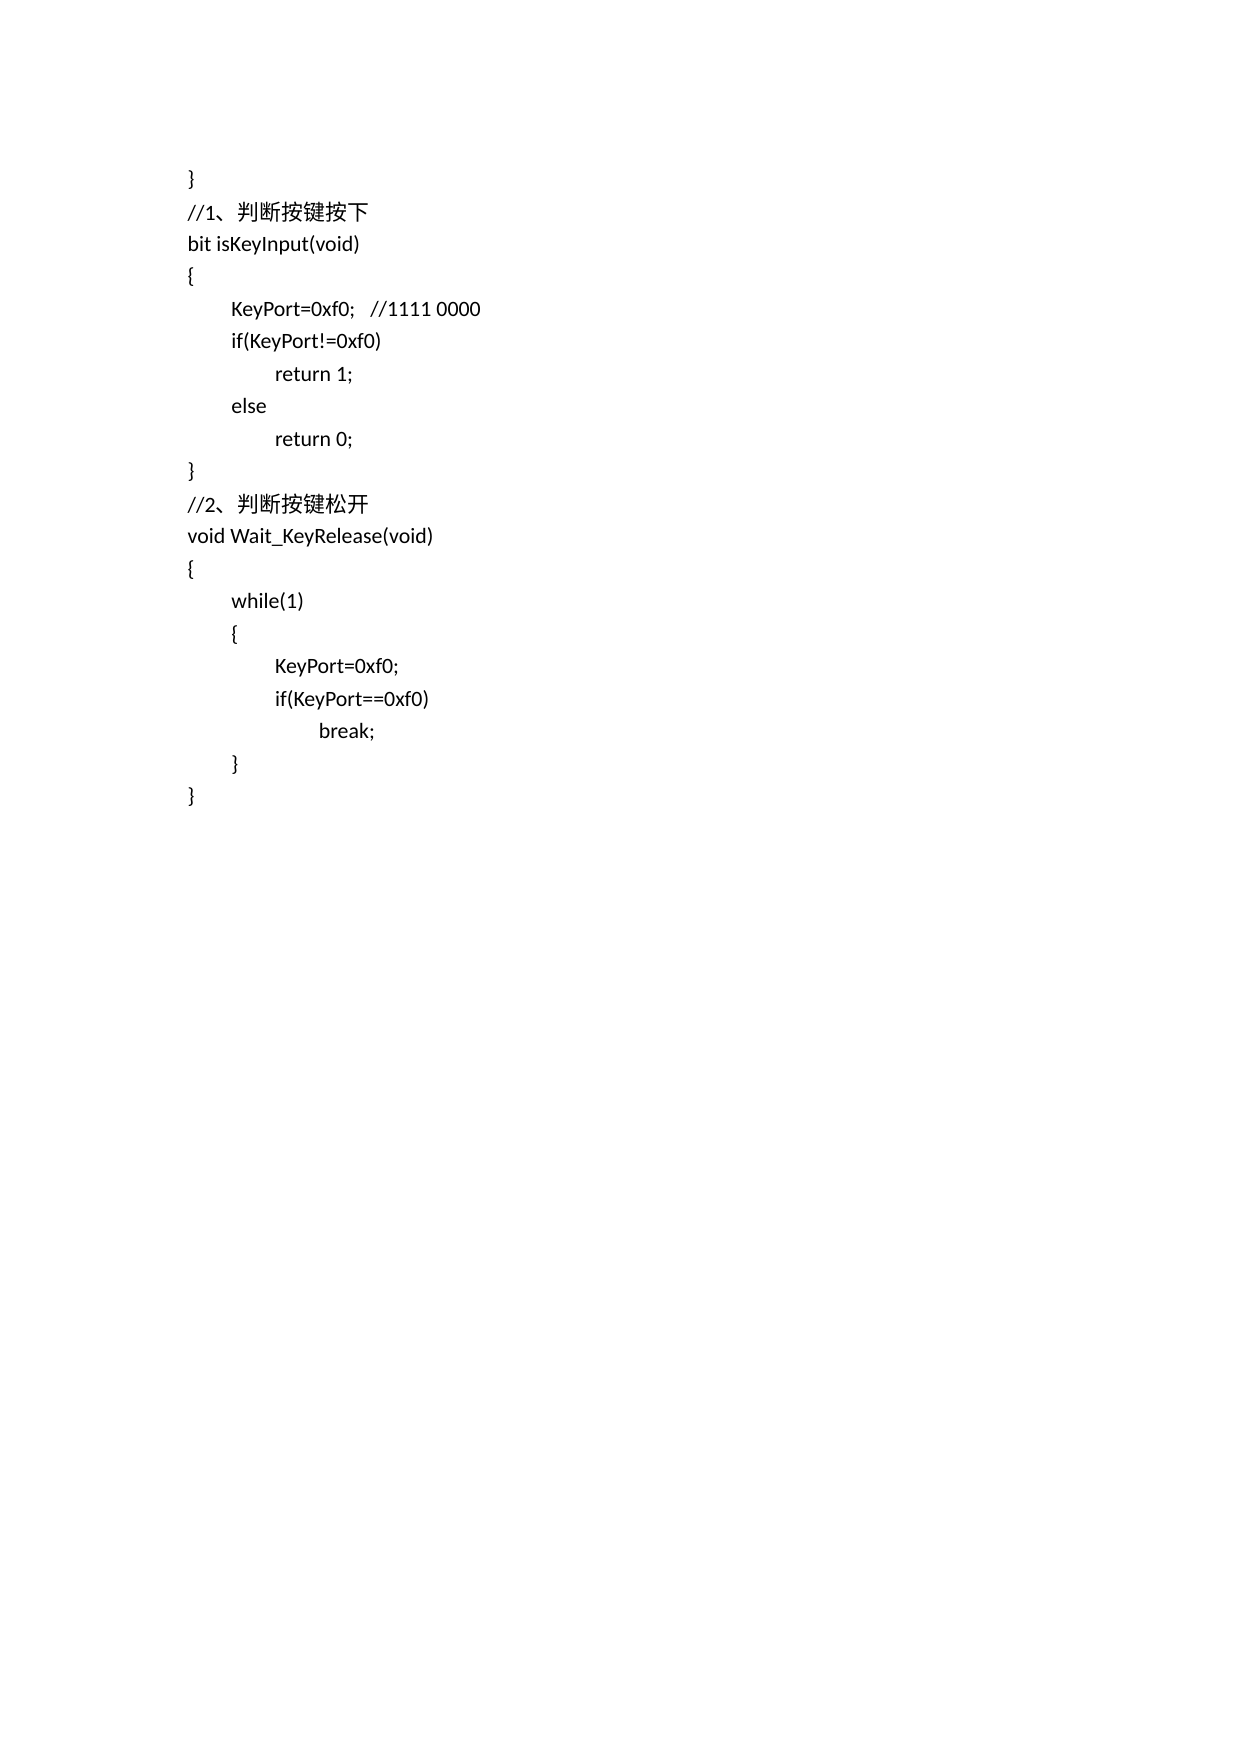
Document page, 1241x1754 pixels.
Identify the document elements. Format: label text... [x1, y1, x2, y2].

text KeyPort=0xf0; //1111 0000 [187, 292, 1053, 324]
text void Wait_KeyRelease(void) [187, 519, 1053, 552]
text { [187, 552, 1053, 584]
text while(1) [187, 584, 1053, 617]
text return 1; [187, 357, 1053, 389]
text { [187, 259, 1053, 292]
text //2、判断按键松开 [187, 487, 1053, 519]
text if(KeyPort==0xf0) [187, 682, 1053, 714]
text } [187, 454, 1053, 487]
text //1、判断按键按下 [187, 194, 1053, 227]
text KeyPort=0xf0; [187, 649, 1053, 682]
text bit isKeyInput(void) [187, 227, 1053, 259]
text break; [187, 714, 1053, 747]
text else [187, 389, 1053, 422]
text return 0; [187, 422, 1053, 454]
text } [187, 779, 1053, 812]
text if(KeyPort!=0xf0) [187, 324, 1053, 357]
text } [187, 162, 1053, 194]
text { [187, 617, 1053, 649]
text } [187, 747, 1053, 779]
